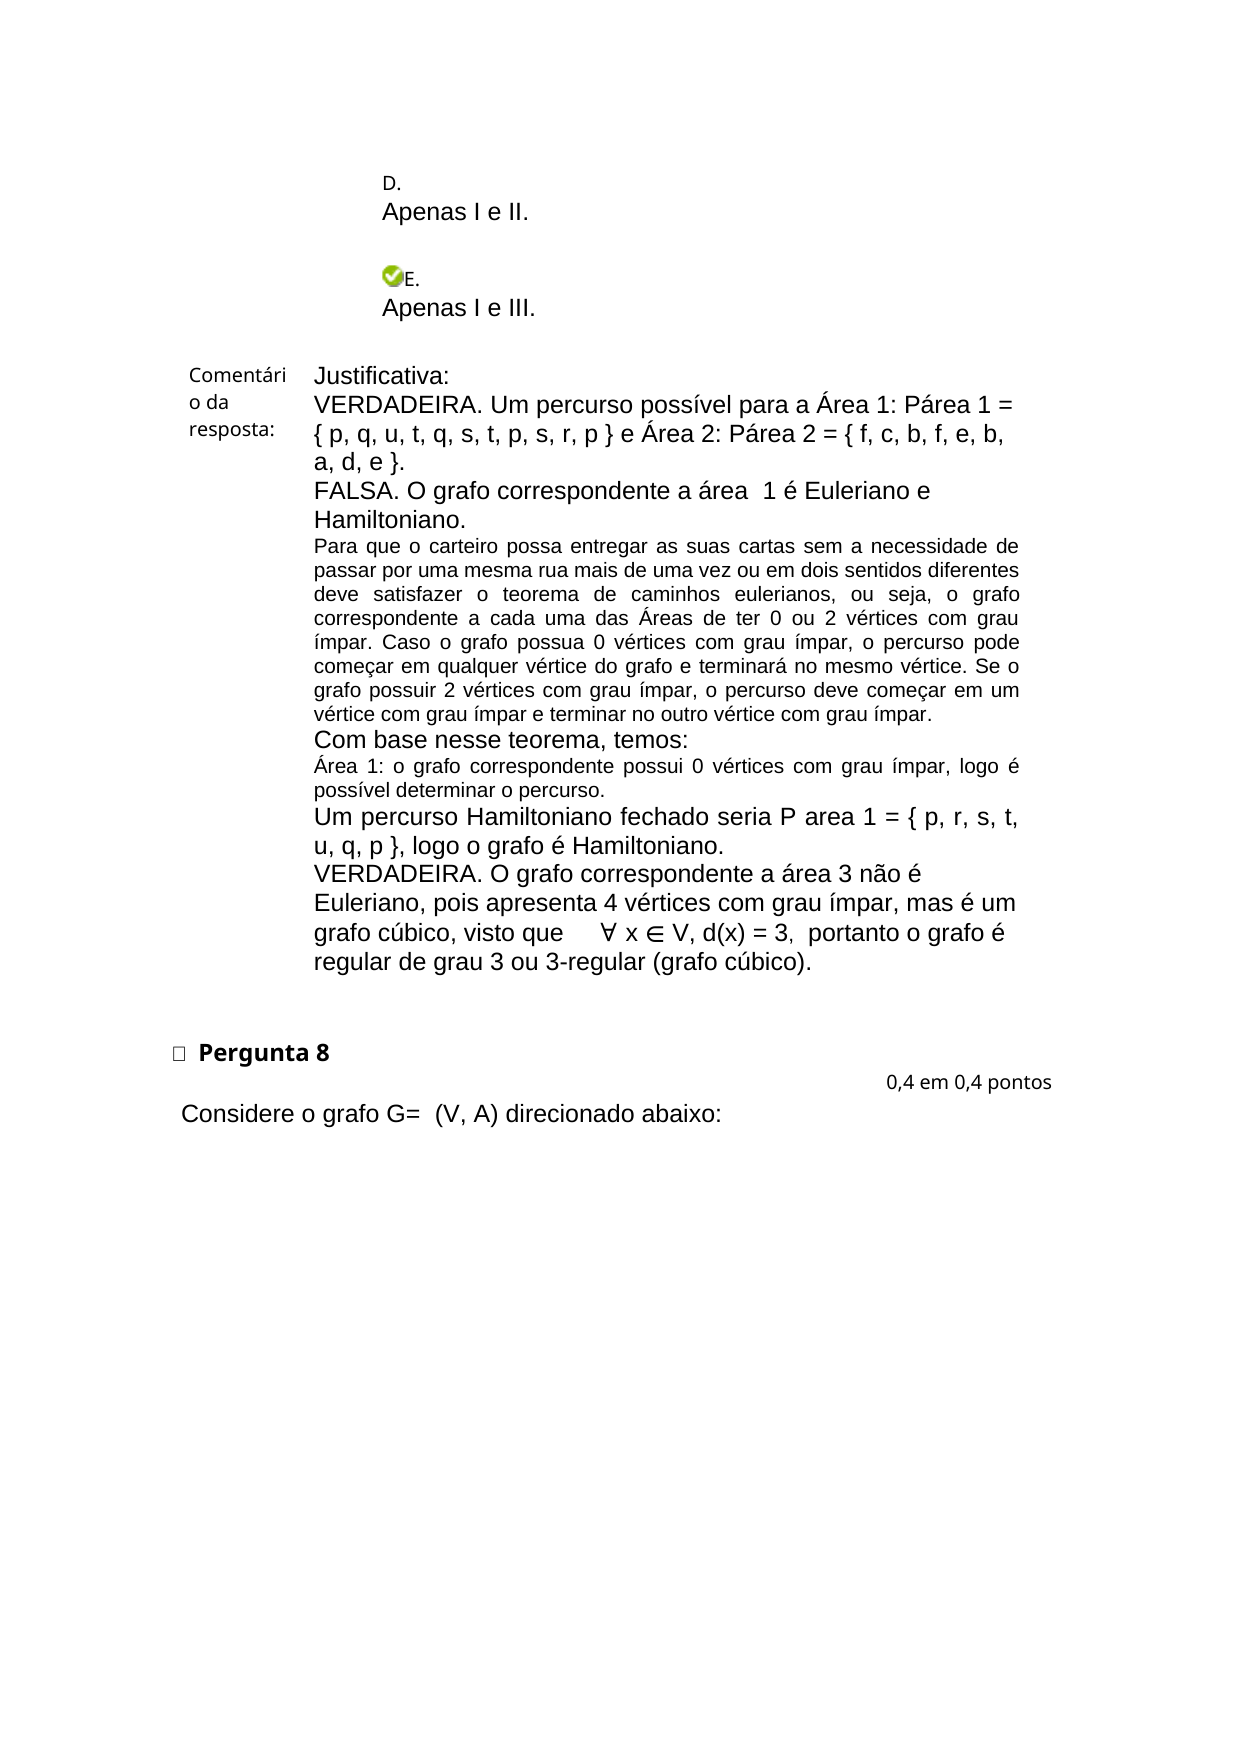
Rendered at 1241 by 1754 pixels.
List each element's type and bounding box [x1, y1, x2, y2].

picture [381, 264, 404, 287]
table_header [160, 148, 1046, 1141]
